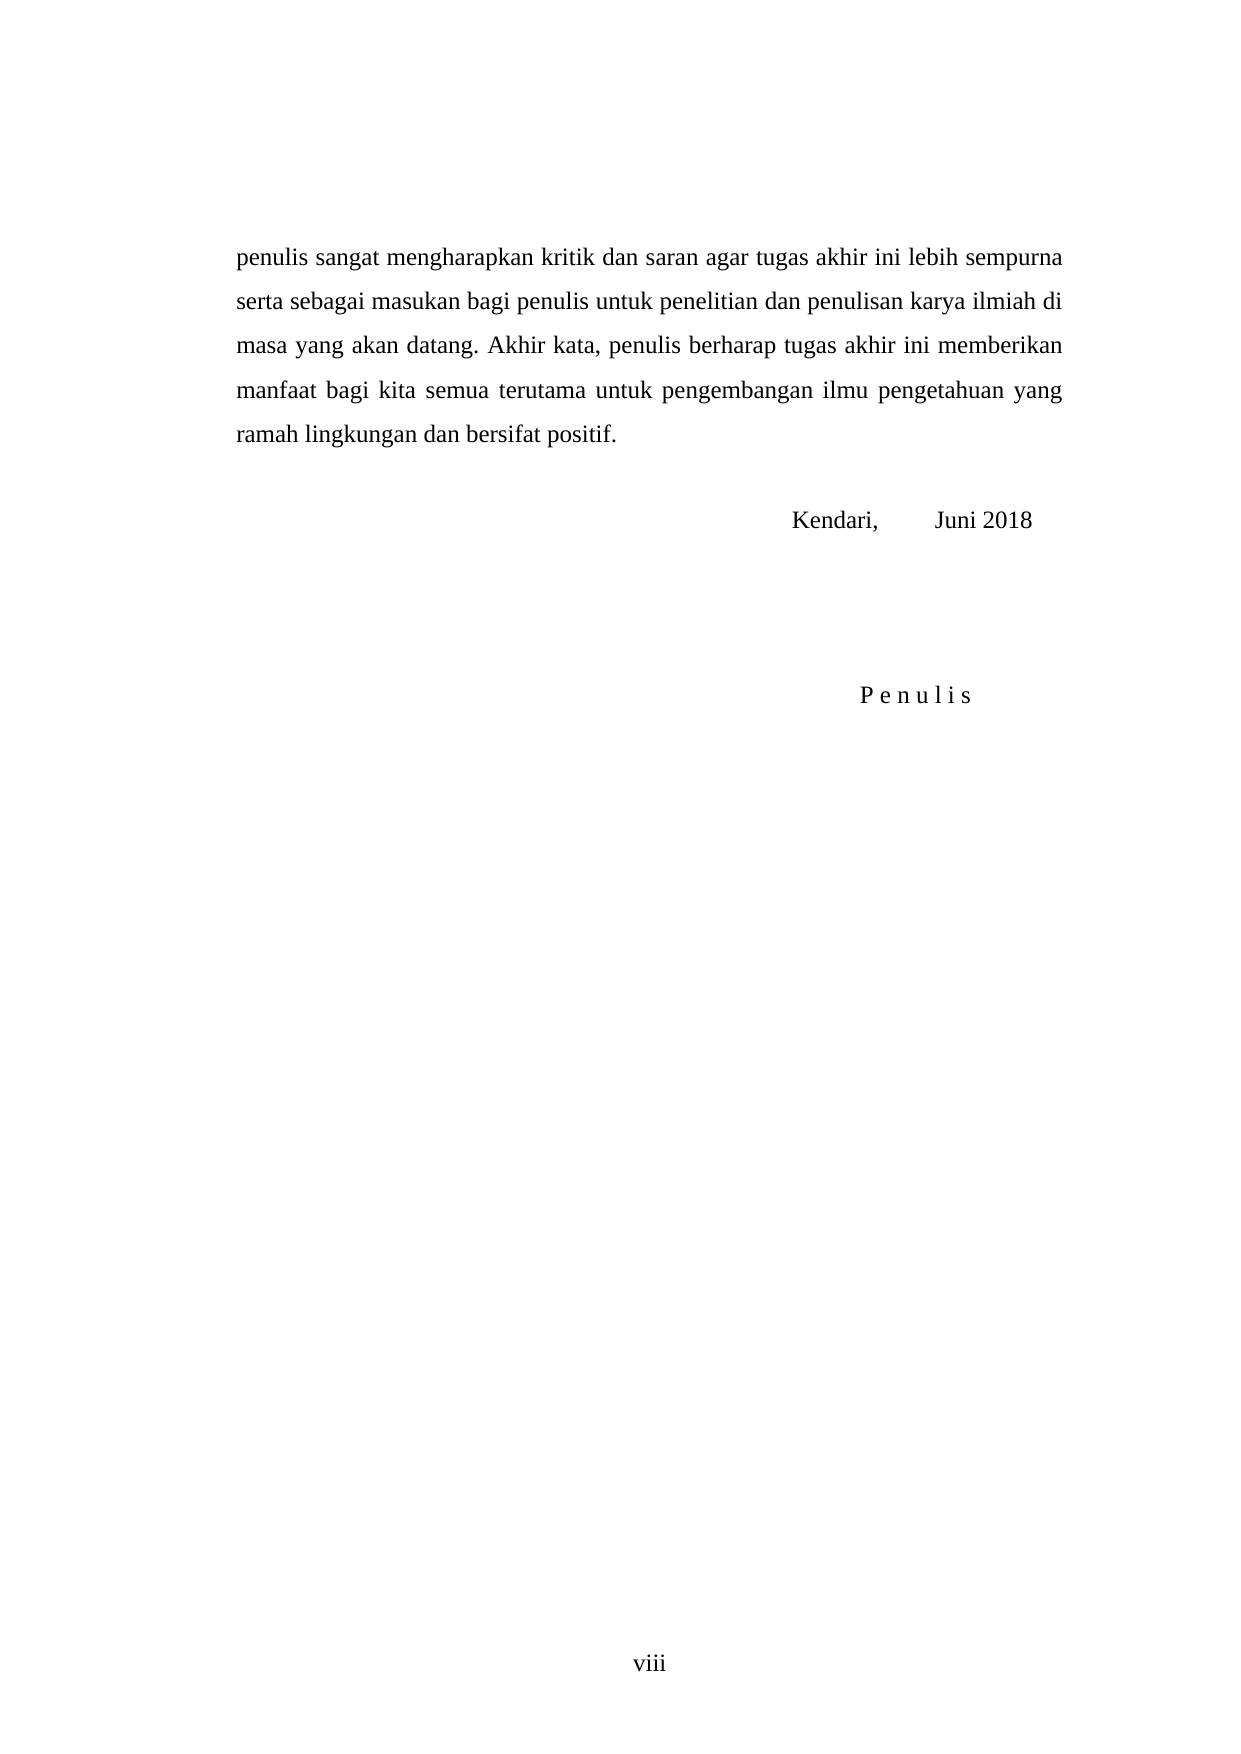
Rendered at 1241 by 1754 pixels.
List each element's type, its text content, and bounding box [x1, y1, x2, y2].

text P e n u l i s [236, 680, 971, 709]
text Kendari, Juni 2018 [236, 505, 1032, 533]
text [236, 242, 1063, 448]
